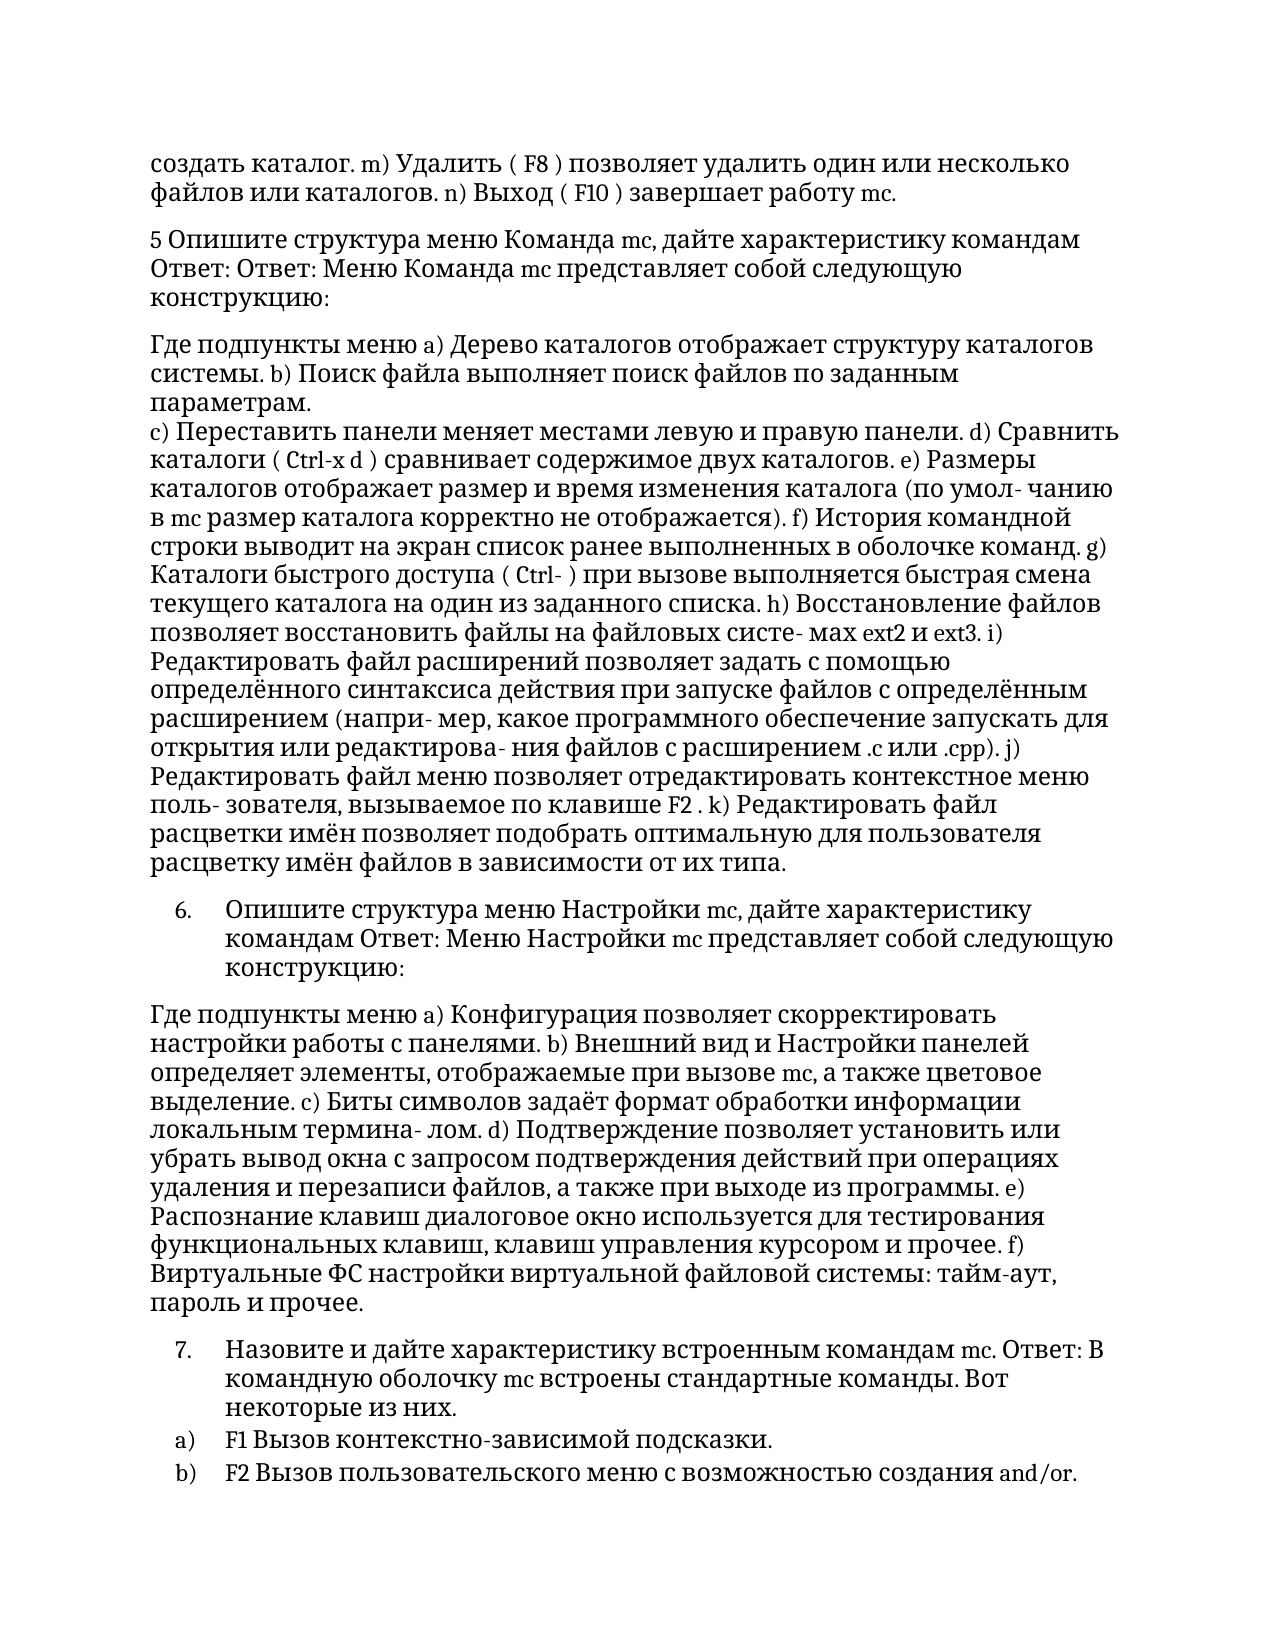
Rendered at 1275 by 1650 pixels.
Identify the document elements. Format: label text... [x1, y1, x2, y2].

list Назовите и дайте характеристику встроенным командам mc. Ответ: В командную оболочку mc встроены стандартные команды. Вот некоторые из них. [175, 1336, 1125, 1422]
list F1 Вызов контекстно-зависимой подсказки. [175, 1426, 1125, 1455]
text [150, 150, 1125, 207]
list F2 Вызов пользовательского меню с возможностью создания and/or. [175, 1459, 1125, 1487]
list Опишите структура меню Настройки mc, дайте характеристику командам Ответ: Меню Настройки mc представляет собой следующую конструкцию: [175, 896, 1125, 982]
text 5 Опишите структура меню Команда mc, дайте характеристику командам Ответ: Ответ: Меню Команда mc представляет собой следующую конструкцию: [150, 226, 1125, 312]
text Где подпункты меню a) Дерево каталогов отображает структуру каталогов системы. b) Поиск файла выполняет поиск файлов по заданным параметрам. c) Переставить панели меняет местами левую и правую панели. d) Сравнить каталоги ( Ctrl-x d ) сравнивает содержимое двух каталогов. e) Размеры каталогов отображает размер и время изменения каталога (по умол- чанию в mc размер каталога корректно не отображается). f) История командной строки выводит на экран список ранее выполненных в оболочке команд. g) Каталоги быстрого доступа ( Ctrl- ) при вызове выполняется быстрая смена текущего каталога на один из заданного списка. h) Восстановление файлов позволяет восстановить файлы на файловых систе- мах ext2 и ext3. i) Редактировать файл расширений позволяет задать с помощью определённого синтаксиса действия при запуске файлов с определённым расширением (напри- мер, какое программного обеспечение запускать для открытия или редактирова- ния файлов с расширением .c или .cpp). j) Редактировать файл меню позволяет отредактировать контекстное меню поль- зователя, вызываемое по клавише F2 . k) Редактировать файл расцветки имён позволяет подобрать оптимальную для пользователя расцветку имён файлов в зависимости от их типа. [150, 331, 1125, 877]
text Где подпункты меню a) Конфигурация позволяет скорректировать настройки работы с панелями. b) Внешний вид и Настройки панелей определяет элементы, отображаемые при вызове mc, а также цветовое выделение. c) Биты символов задаёт формат обработки информации локальным термина- лом. d) Подтверждение позволяет установить или убрать вывод окна с запросом подтверждения действий при операциях удаления и перезаписи файлов, а также при выходе из программы. e) Распознание клавиш диалоговое окно используется для тестирования функциональных клавиш, клавиш управления курсором и прочее. f) Виртуальные ФС настройки виртуальной файловой системы: тайм-аут, пароль и прочее. [150, 1001, 1125, 1317]
